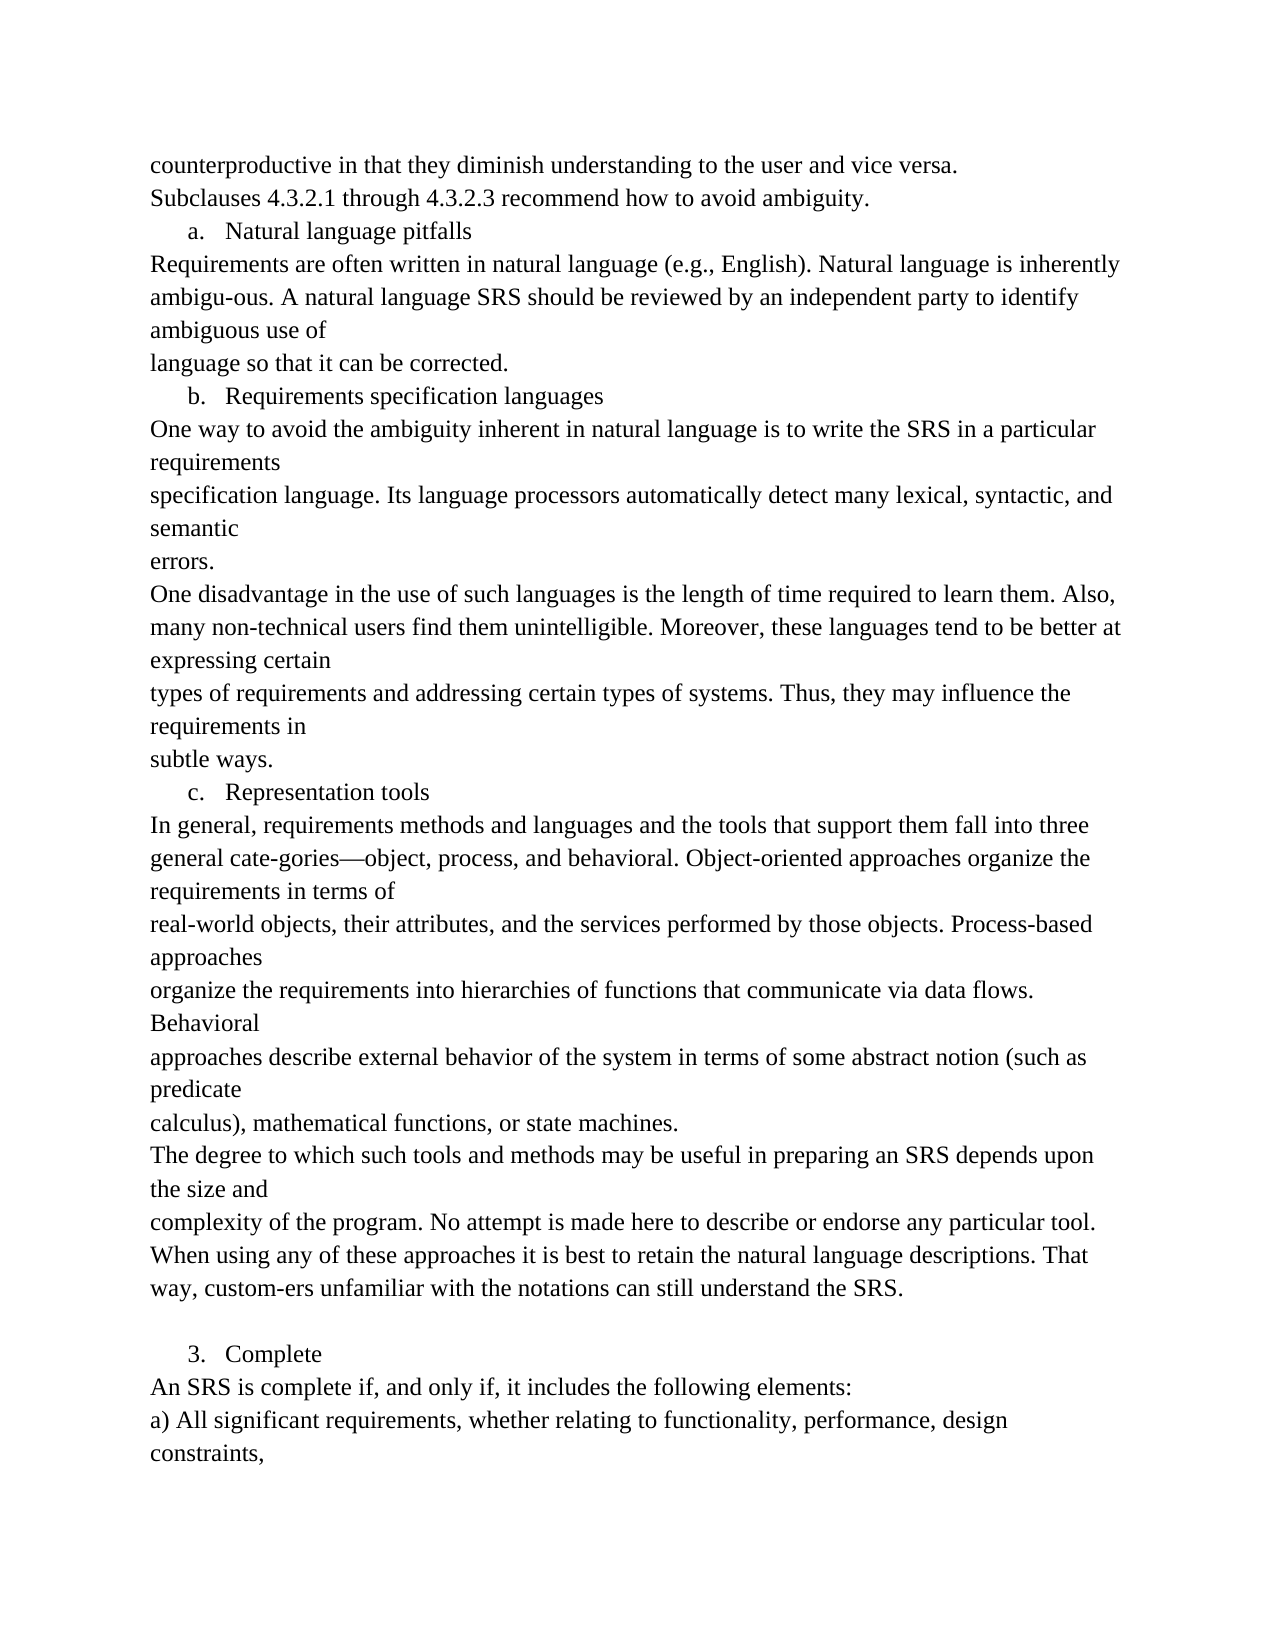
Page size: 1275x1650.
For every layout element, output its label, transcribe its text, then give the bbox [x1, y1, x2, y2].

text Subclauses 4.3.2.1 through 4.3.2.3 recommend how to avoid ambiguity. [150, 183, 1125, 212]
list Representation tools [187, 777, 1125, 806]
text language so that it can be corrected. [150, 348, 1125, 377]
text Requirements are often written in natural language (e.g., English). Natural language is inherently ambigu-ous. A natural language SRS should be reviewed by an independent party to identify ambiguous use of [150, 249, 1125, 344]
text a) All significant requirements, whether relating to functionality, performance, design constraints, [150, 1405, 1125, 1467]
text real-world objects, their attributes, and the services performed by those objects. Process-based approaches [150, 909, 1125, 971]
text In general, requirements methods and languages and the tools that support them fall into three general cate-gories—object, process, and behavioral. Object-oriented approaches organize the requirements in terms of [150, 810, 1125, 905]
text calculus), mathematical functions, or state machines. [150, 1108, 1125, 1136]
text subtle ways. [150, 744, 1125, 773]
text An SRS is complete if, and only if, it includes the following elements: [150, 1372, 1125, 1401]
text types of requirements and addressing certain types of systems. Thus, they may influence the requirements in [150, 678, 1125, 740]
text One way to avoid the ambiguity inherent in natural language is to write the SRS in a particular requirements [150, 414, 1125, 476]
text errors. [150, 546, 1125, 575]
text approaches describe external behavior of the system in terms of some abstract notion (such as predicate [150, 1042, 1125, 1103]
text The degree to which such tools and methods may be useful in preparing an SRS depends upon the size and [150, 1141, 1125, 1202]
text specification language. Its language processors automatically detect many lexical, syntactic, and semantic [150, 480, 1125, 542]
list Requirements specification languages [187, 381, 1125, 410]
list Complete [187, 1339, 1125, 1367]
text One disadvantage in the use of such languages is the length of time required to learn them. Also, many non-technical users find them unintelligible. Moreover, these languages tend to be better at expressing certain [150, 579, 1125, 674]
text complexity of the program. No attempt is made here to describe or endorse any particular tool. [150, 1207, 1125, 1235]
text counterproductive in that they diminish understanding to the user and vice versa. [150, 150, 1125, 179]
text When using any of these approaches it is best to retain the natural language descriptions. That way, custom-ers unfamiliar with the notations can still understand the SRS. [150, 1240, 1125, 1301]
list Natural language pitfalls [187, 216, 1125, 245]
text organize the requirements into hierarchies of functions that communicate via data flows. Behavioral [150, 976, 1125, 1037]
